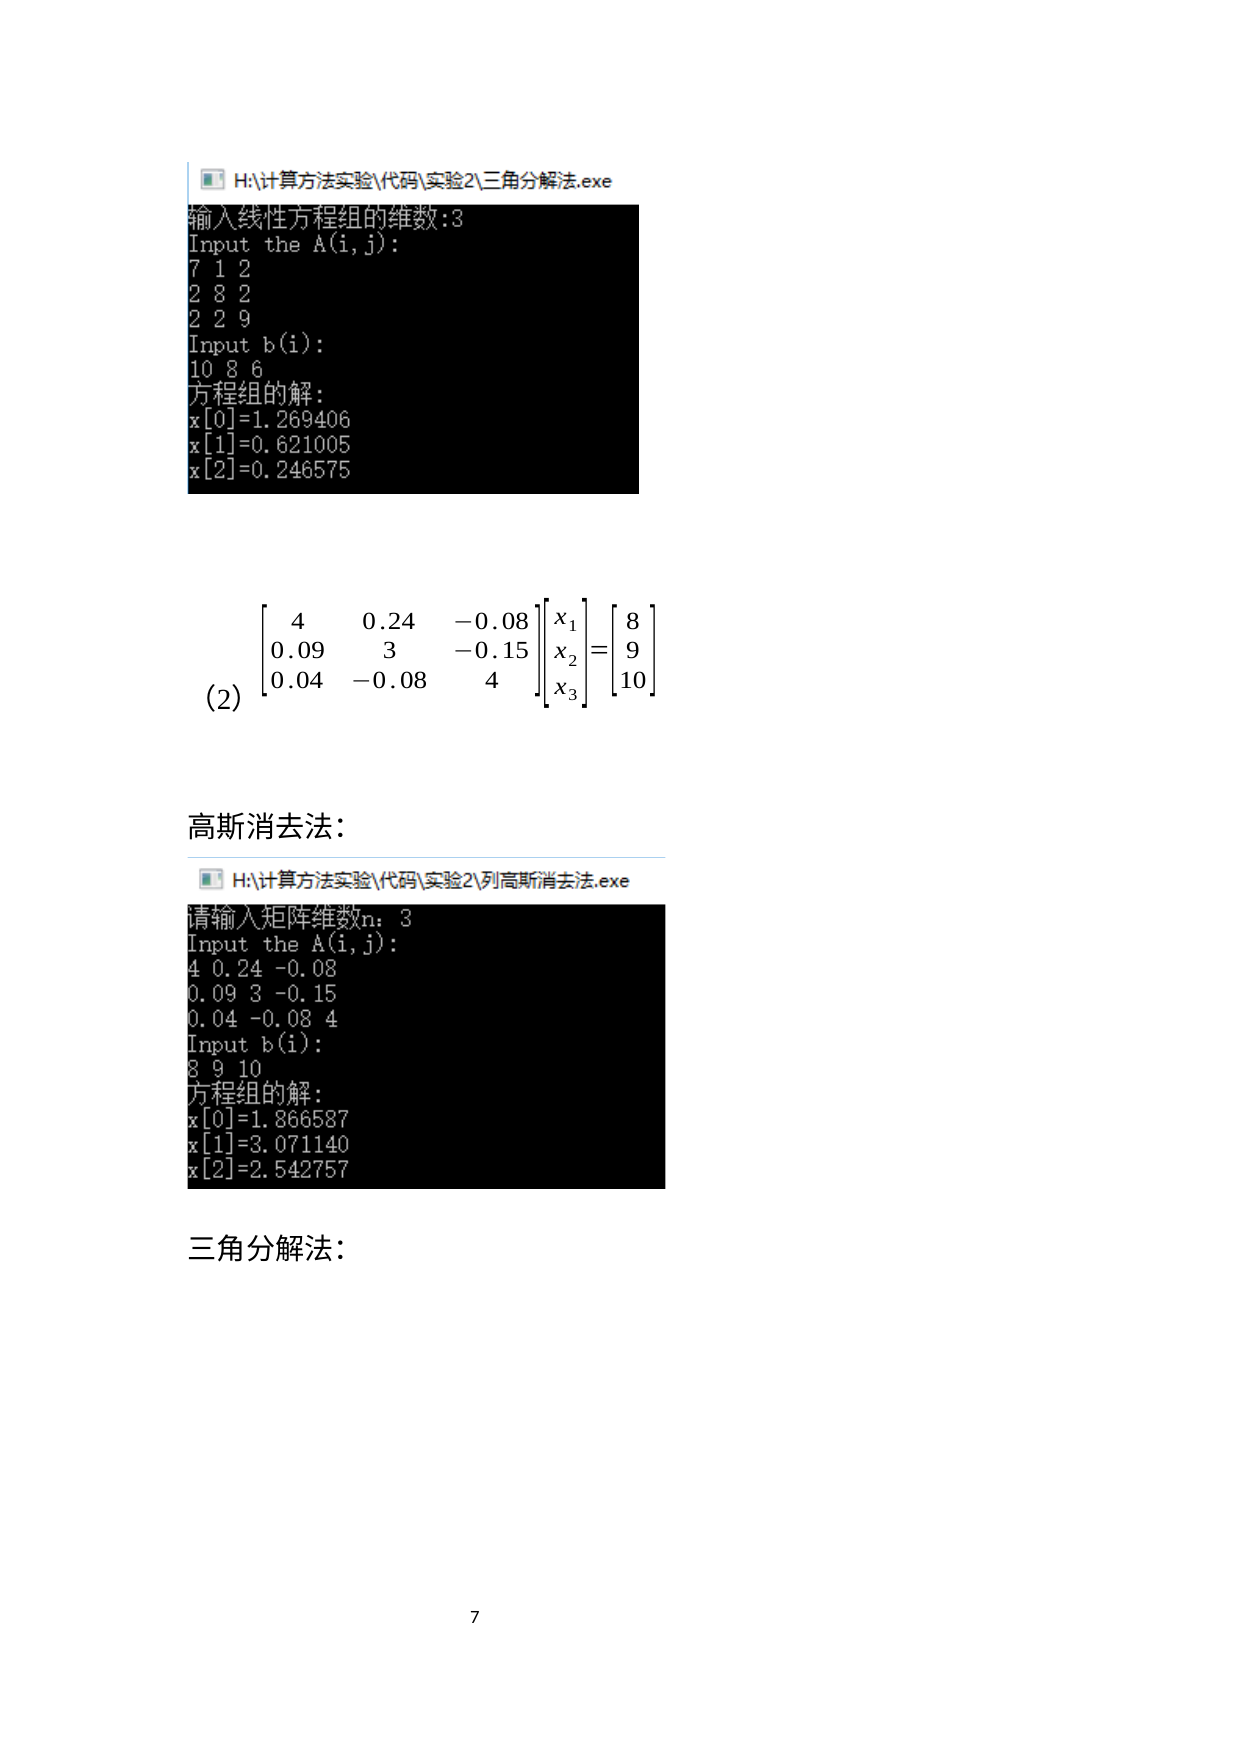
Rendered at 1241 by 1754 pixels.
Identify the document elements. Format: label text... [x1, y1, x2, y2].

list 三角分解法： [187, 1214, 1053, 1279]
list 高斯消去法： [187, 792, 1053, 857]
picture [187, 857, 666, 1189]
picture [187, 162, 639, 494]
text （2） [187, 597, 1053, 727]
